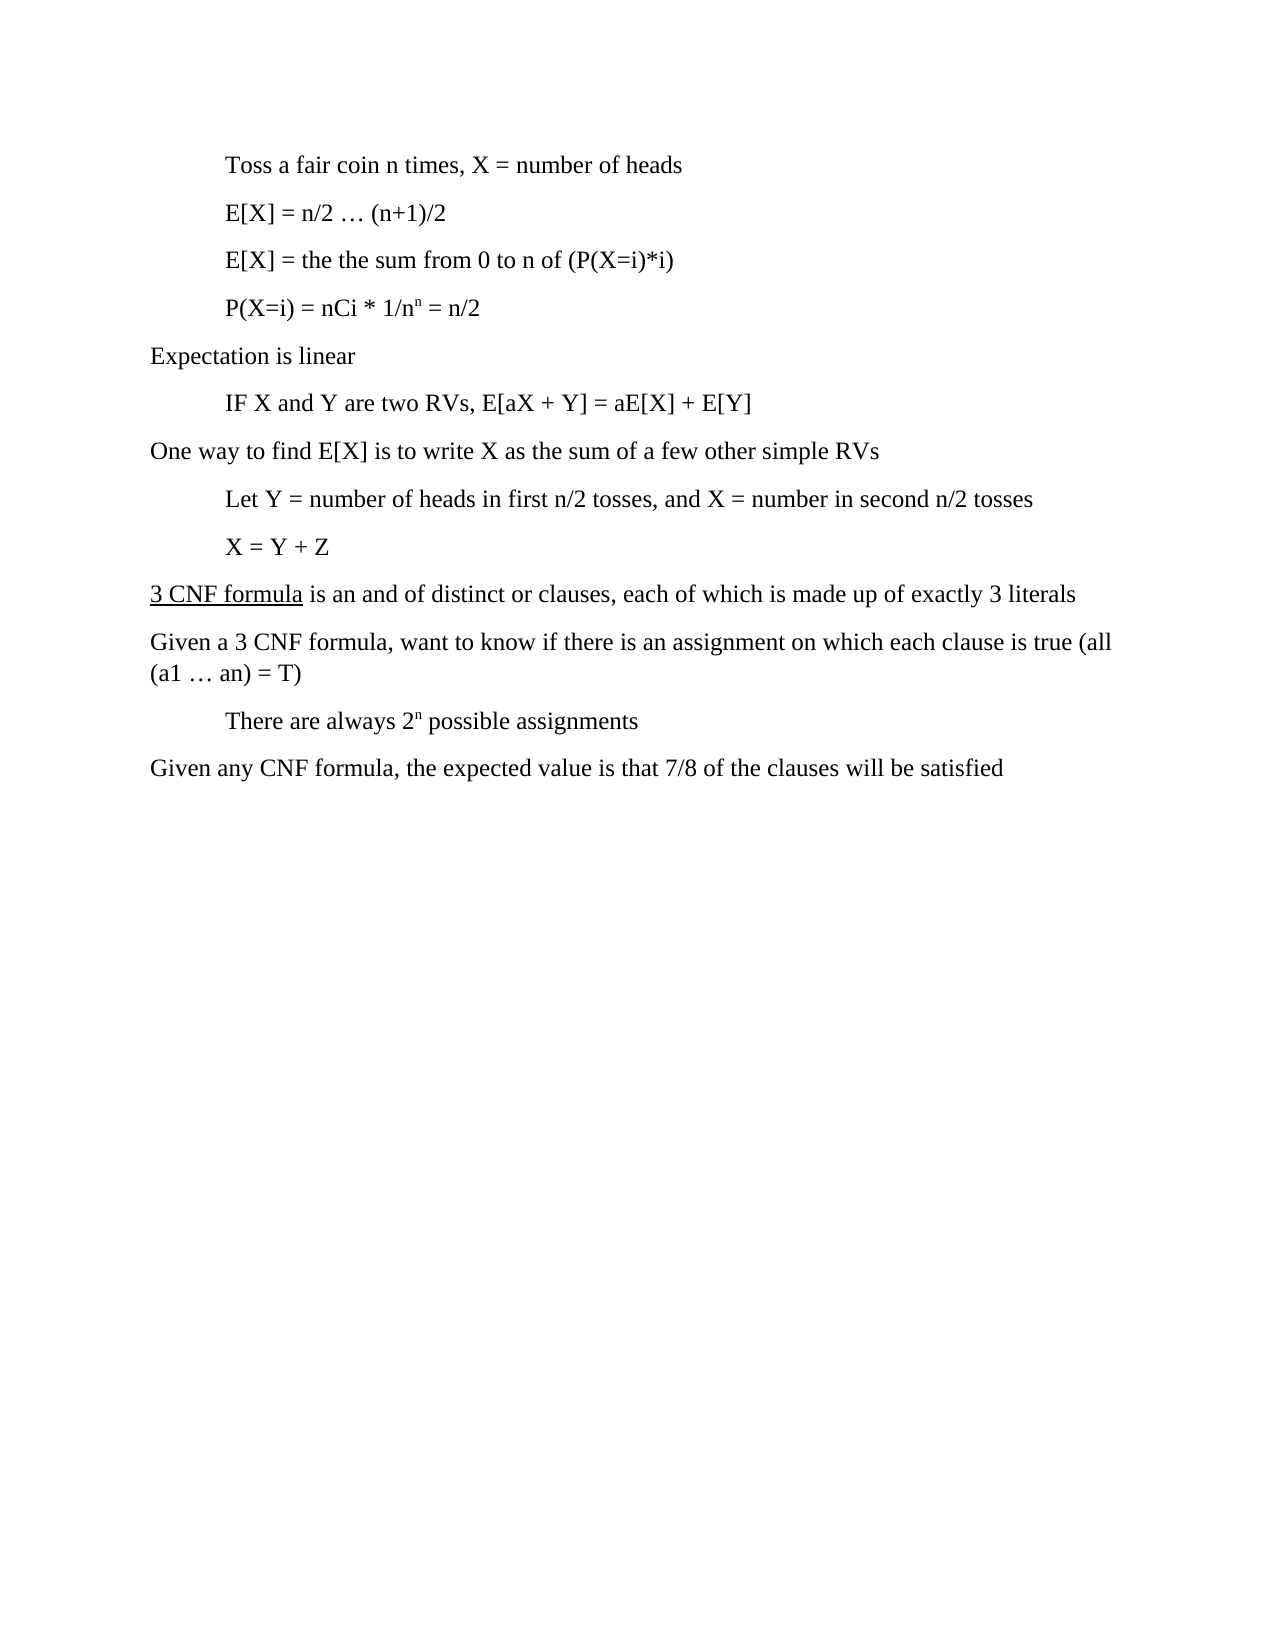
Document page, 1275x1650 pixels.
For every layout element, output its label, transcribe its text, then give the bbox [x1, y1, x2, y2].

text P(X=i) = nCi * 1/nn = n/2 [150, 293, 1125, 322]
text Toss a fair coin n times, X = number of heads [150, 150, 1125, 179]
text Let Y = number of heads in first n/2 tosses, and X = number in second n/2 tosses [150, 484, 1125, 513]
text E[X] = n/2 … (n+1)/2 [150, 198, 1125, 226]
text E[X] = the the sum from 0 to n of (P(X=i)*i) [150, 245, 1125, 274]
text There are always 2n possible assignments [150, 706, 1125, 734]
text Expectation is linear [150, 341, 1125, 369]
text 3 CNF formula is an and of distinct or clauses, each of which is made up of exactly 3 literals [150, 579, 1125, 608]
text Given any CNF formula, the expected value is that 7/8 of the clauses will be satisfied [150, 753, 1125, 782]
text One way to find E[X] is to write X as the sum of a few other simple RVs [150, 436, 1125, 465]
text X = Y + Z [150, 532, 1125, 560]
text Given a 3 CNF formula, want to know if there is an assignment on which each clause is true (all (a1 … an) = T) [150, 627, 1125, 687]
text IF X and Y are two RVs, E[aX + Y] = aE[X] + E[Y] [150, 388, 1125, 417]
